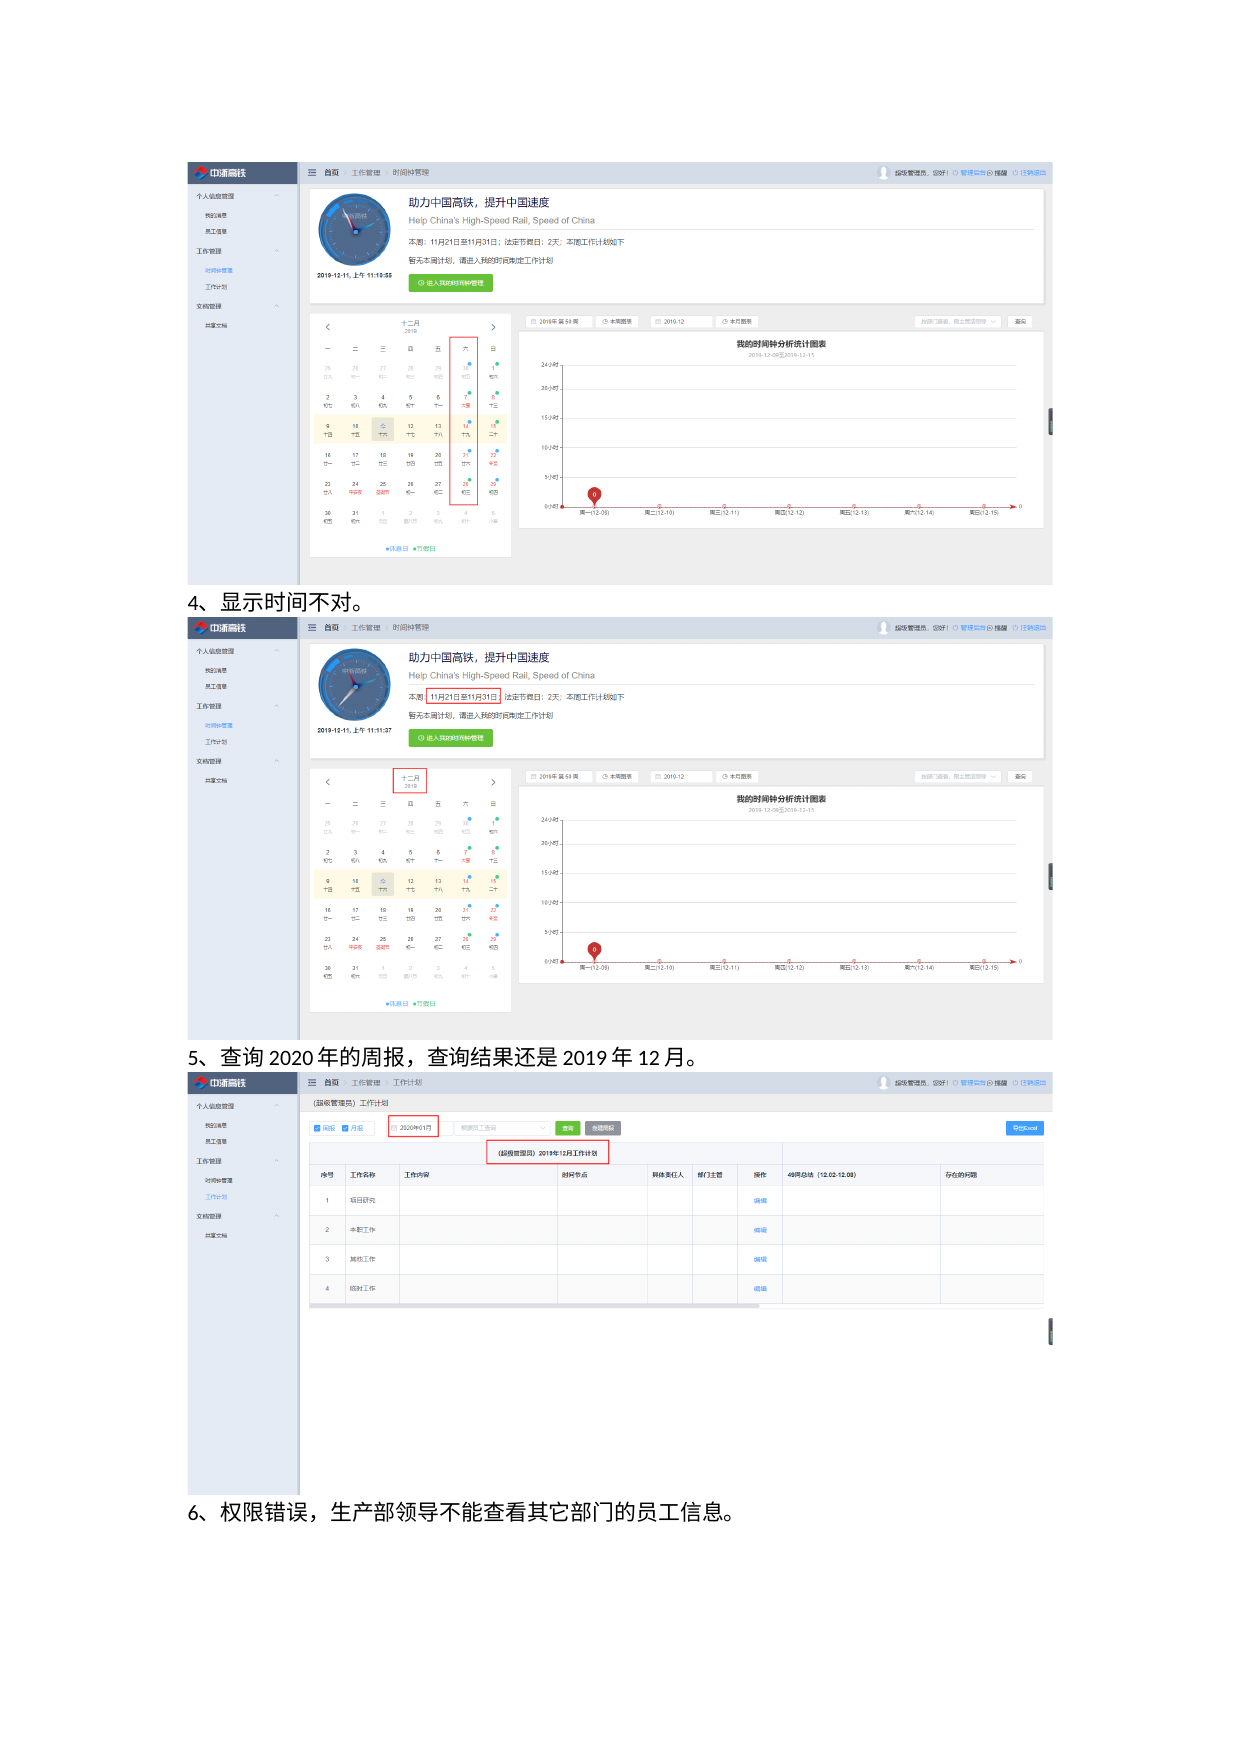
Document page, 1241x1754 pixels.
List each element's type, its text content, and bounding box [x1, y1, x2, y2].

text 6、权限错误，生产部领导不能查看其它部门的员工信息。 [187, 1495, 1053, 1527]
picture [187, 617, 1053, 1040]
text 5、查询2020年的周报，查询结果还是2019年12月。 [187, 1040, 1053, 1072]
picture [187, 162, 1053, 585]
text 4、显示时间不对。 [187, 585, 1053, 617]
picture [187, 1072, 1053, 1495]
